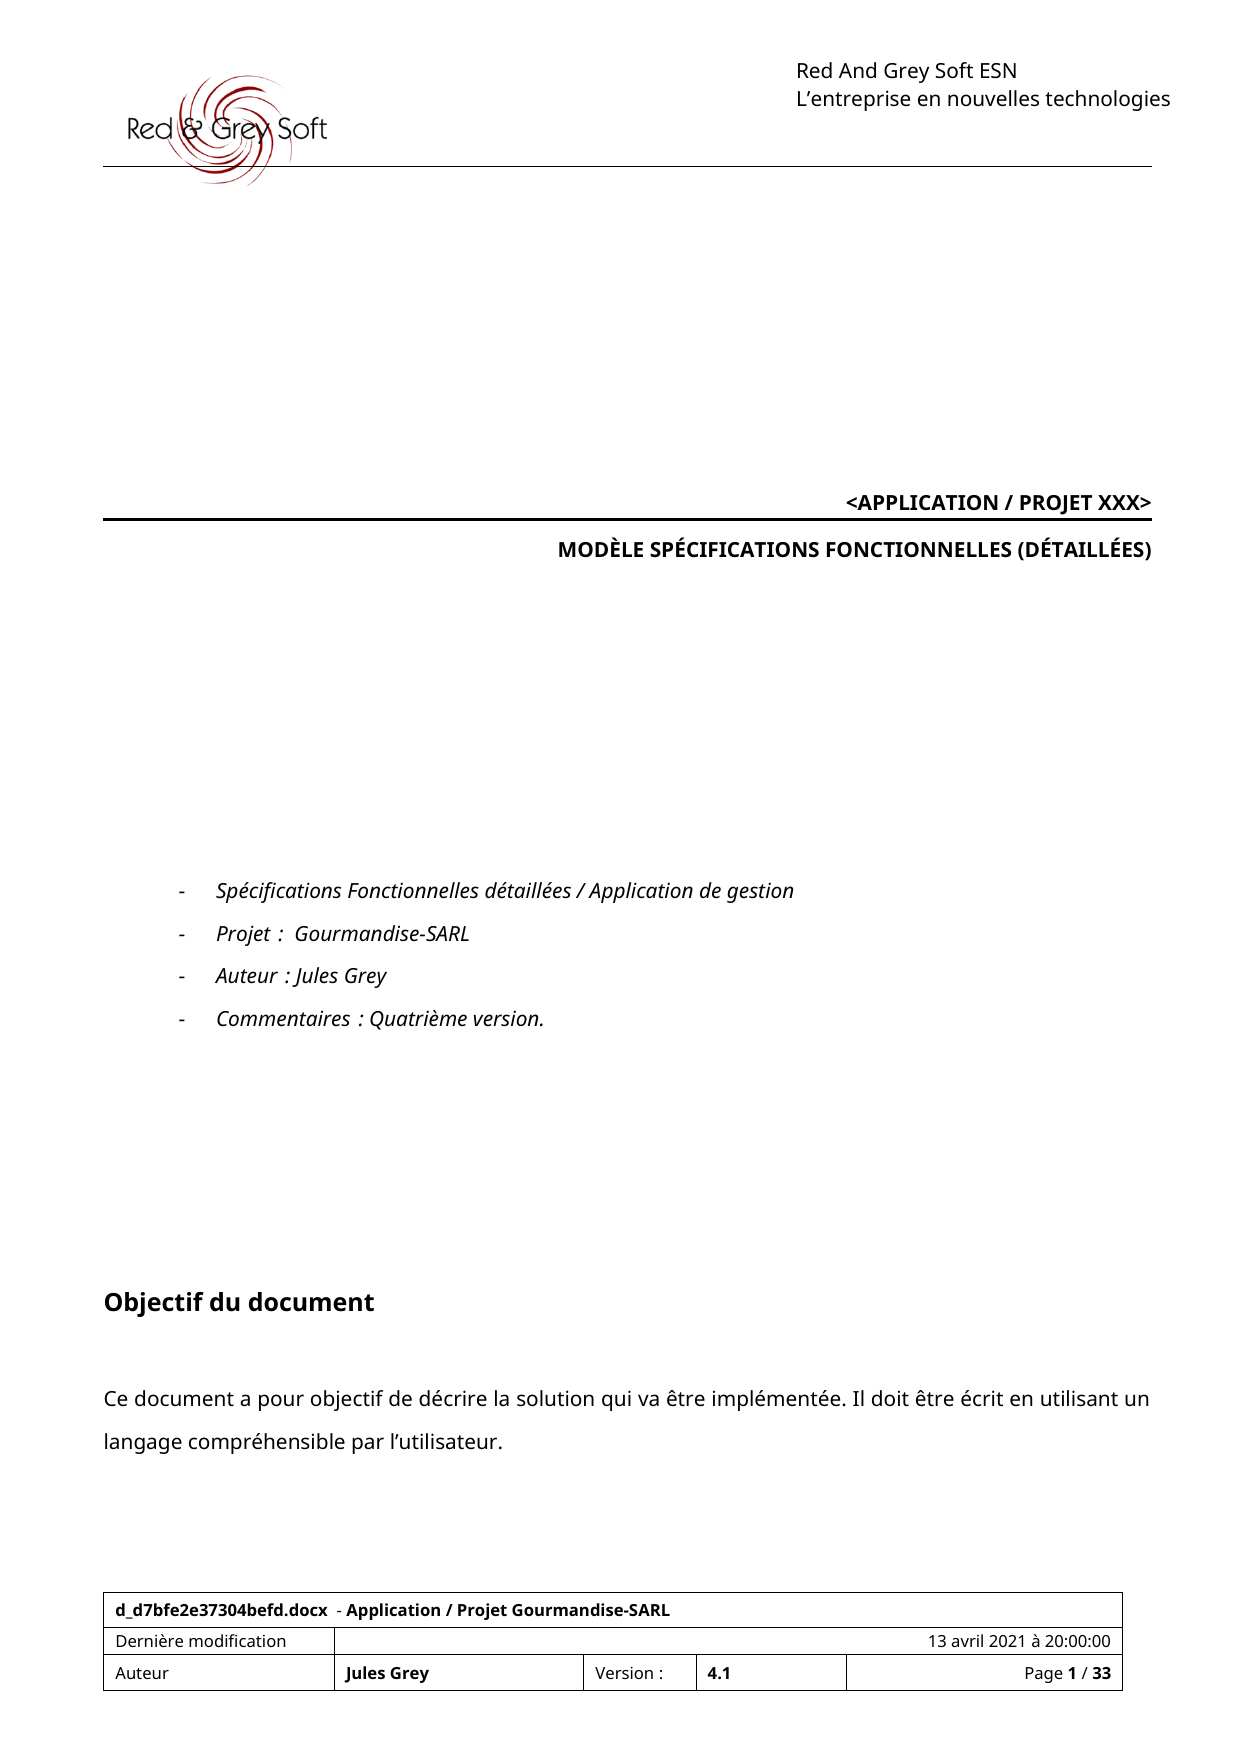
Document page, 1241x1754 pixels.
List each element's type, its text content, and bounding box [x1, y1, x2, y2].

list Projet : Gourmandise-SARL [178, 919, 1152, 947]
picture [118, 51, 336, 166]
title Objectif du document [103, 1285, 1152, 1319]
list Auteur : Jules Grey [178, 961, 1152, 990]
list Commentaires : Quatrième version. [178, 1004, 1152, 1032]
picture [118, 167, 336, 187]
list Spécifications Fonctionnelles détaillées / Application de gestion [178, 876, 1152, 905]
